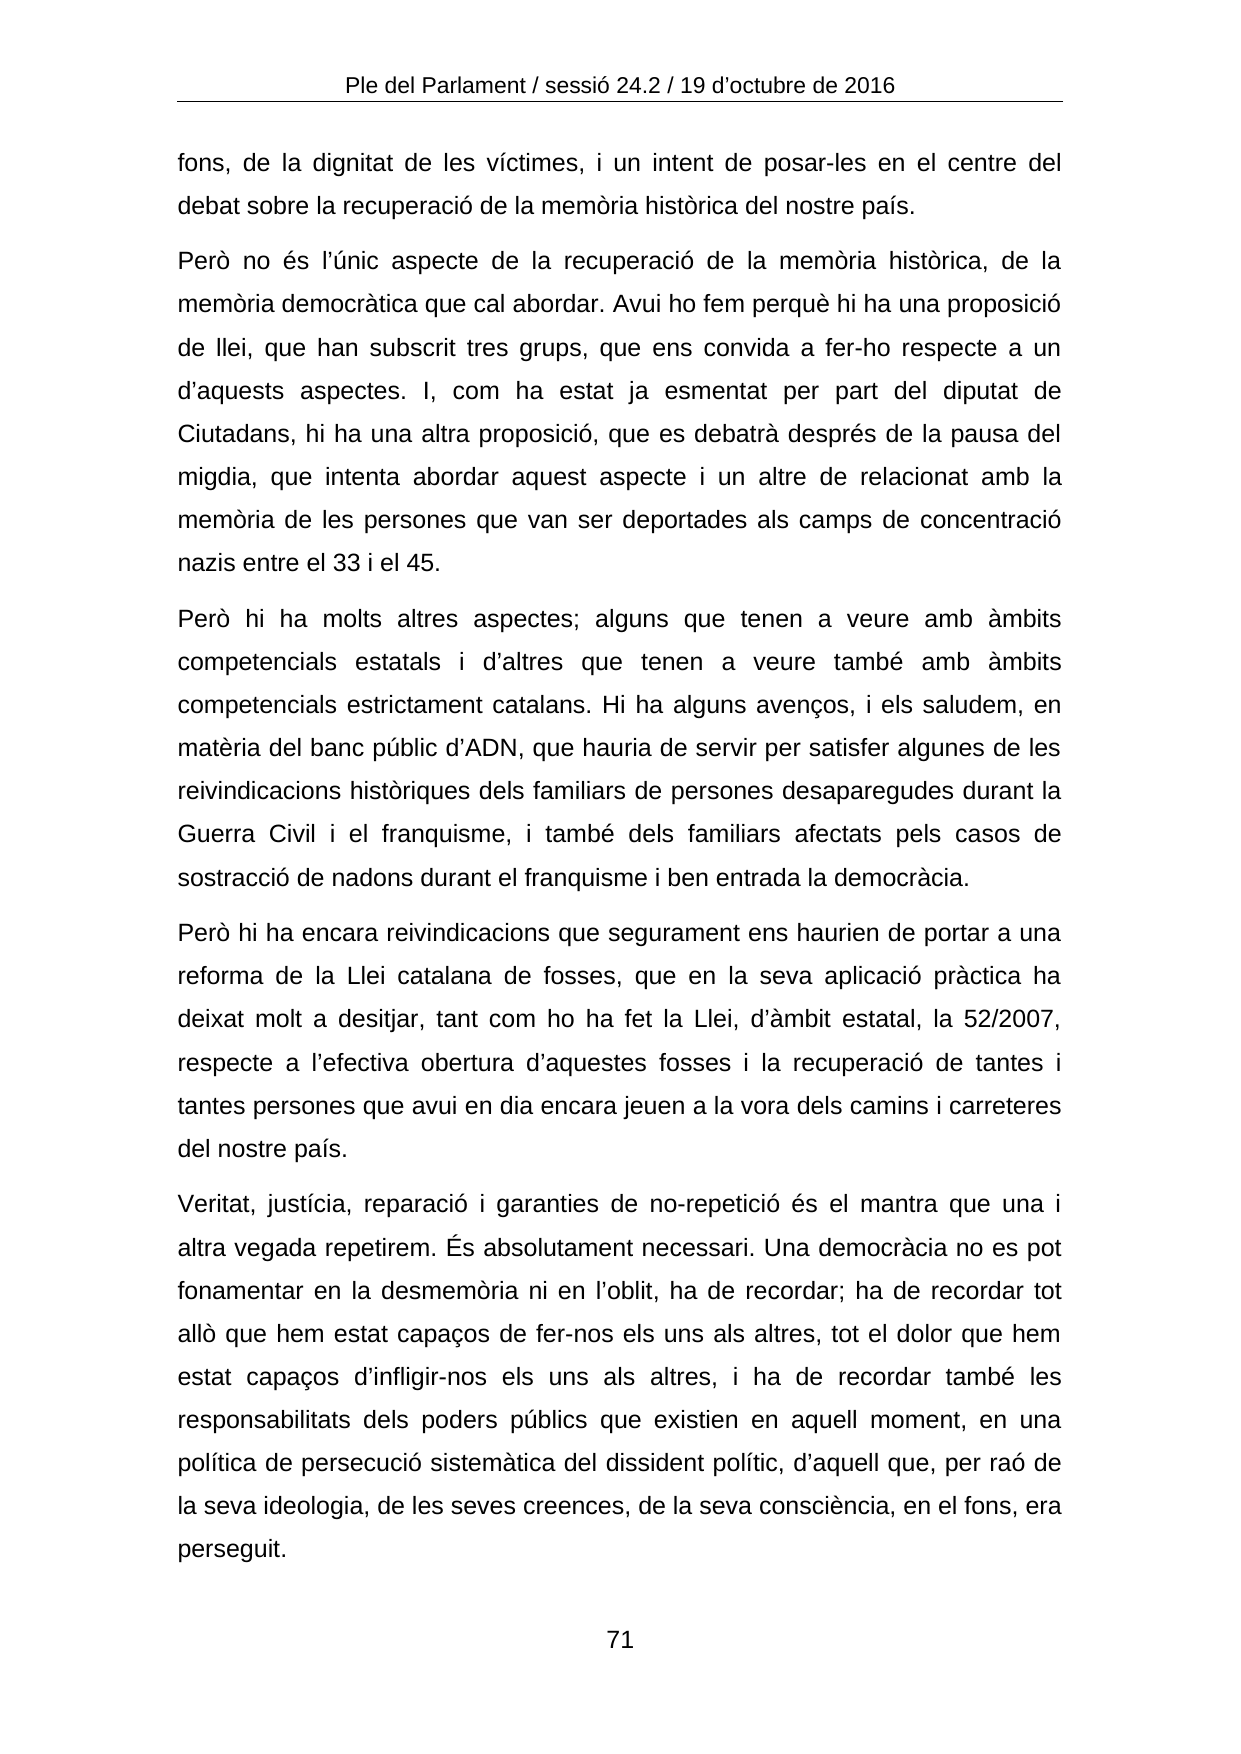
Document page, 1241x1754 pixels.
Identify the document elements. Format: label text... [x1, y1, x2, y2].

text Veritat, justícia, reparació i garanties de no-repetició és el mantra que una i altra vegada repetirem. És absolutament necessari. Una democràcia no es pot fonamentar en la desmemòria ni en l’oblit, ha de recordar; ha de recordar tot allò que hem estat capaços de fer-nos els uns als altres, tot el dolor que hem estat capaços d’infligir-nos els uns als altres, i ha de recordar també les responsabilitats dels poders públics que existien en aquell moment, en una política de persecució sistemàtica del dissident polític, d’aquell que, per raó de la seva ideologia, de les seves creences, de la seva consciència, en el fons, era perseguit. [177, 1189, 1063, 1563]
text Però hi ha molts altres aspectes; alguns que tenen a veure amb àmbits competencials estatals i d’altres que tenen a veure també amb àmbits competencials estrictament catalans. Hi ha alguns avenços, i els saludem, en matèria del banc públic d’ADN, que hauria de servir per satisfer algunes de les reivindicacions històriques dels familiars de persones desaparegudes durant la Guerra Civil i el franquisme, i també dels familiars afectats pels casos de sostracció de nadons durant el franquisme i ben entrada la democràcia. [177, 604, 1063, 891]
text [177, 148, 1063, 219]
text Però no és l’únic aspecte de la recuperació de la memòria històrica, de la memòria democràtica que cal abordar. Avui ho fem perquè hi ha una proposició de llei, que han subscrit tres grups, que ens convida a fer-ho respecte a un d’aquests aspectes. I, com ha estat ja esmentat per part del diputat de Ciutadans, hi ha una altra proposició, que es debatrà després de la pausa del migdia, que intenta abordar aquest aspecte i un altre de relacionat amb la memòria de les persones que van ser deportades als camps de concentració nazis entre el 33 i el 45. [177, 246, 1063, 577]
text Però hi ha encara reivindicacions que segurament ens haurien de portar a una reforma de la Llei catalana de fosses, que en la seva aplicació pràctica ha deixat molt a desitjar, tant com ho ha fet la Llei, d’àmbit estatal, la 52/2007, respecte a l’efectiva obertura d’aquestes fosses i la recuperació de tantes i tantes persones que avui en dia encara jeuen a la vora dels camins i carreteres del nostre país. [177, 918, 1063, 1163]
